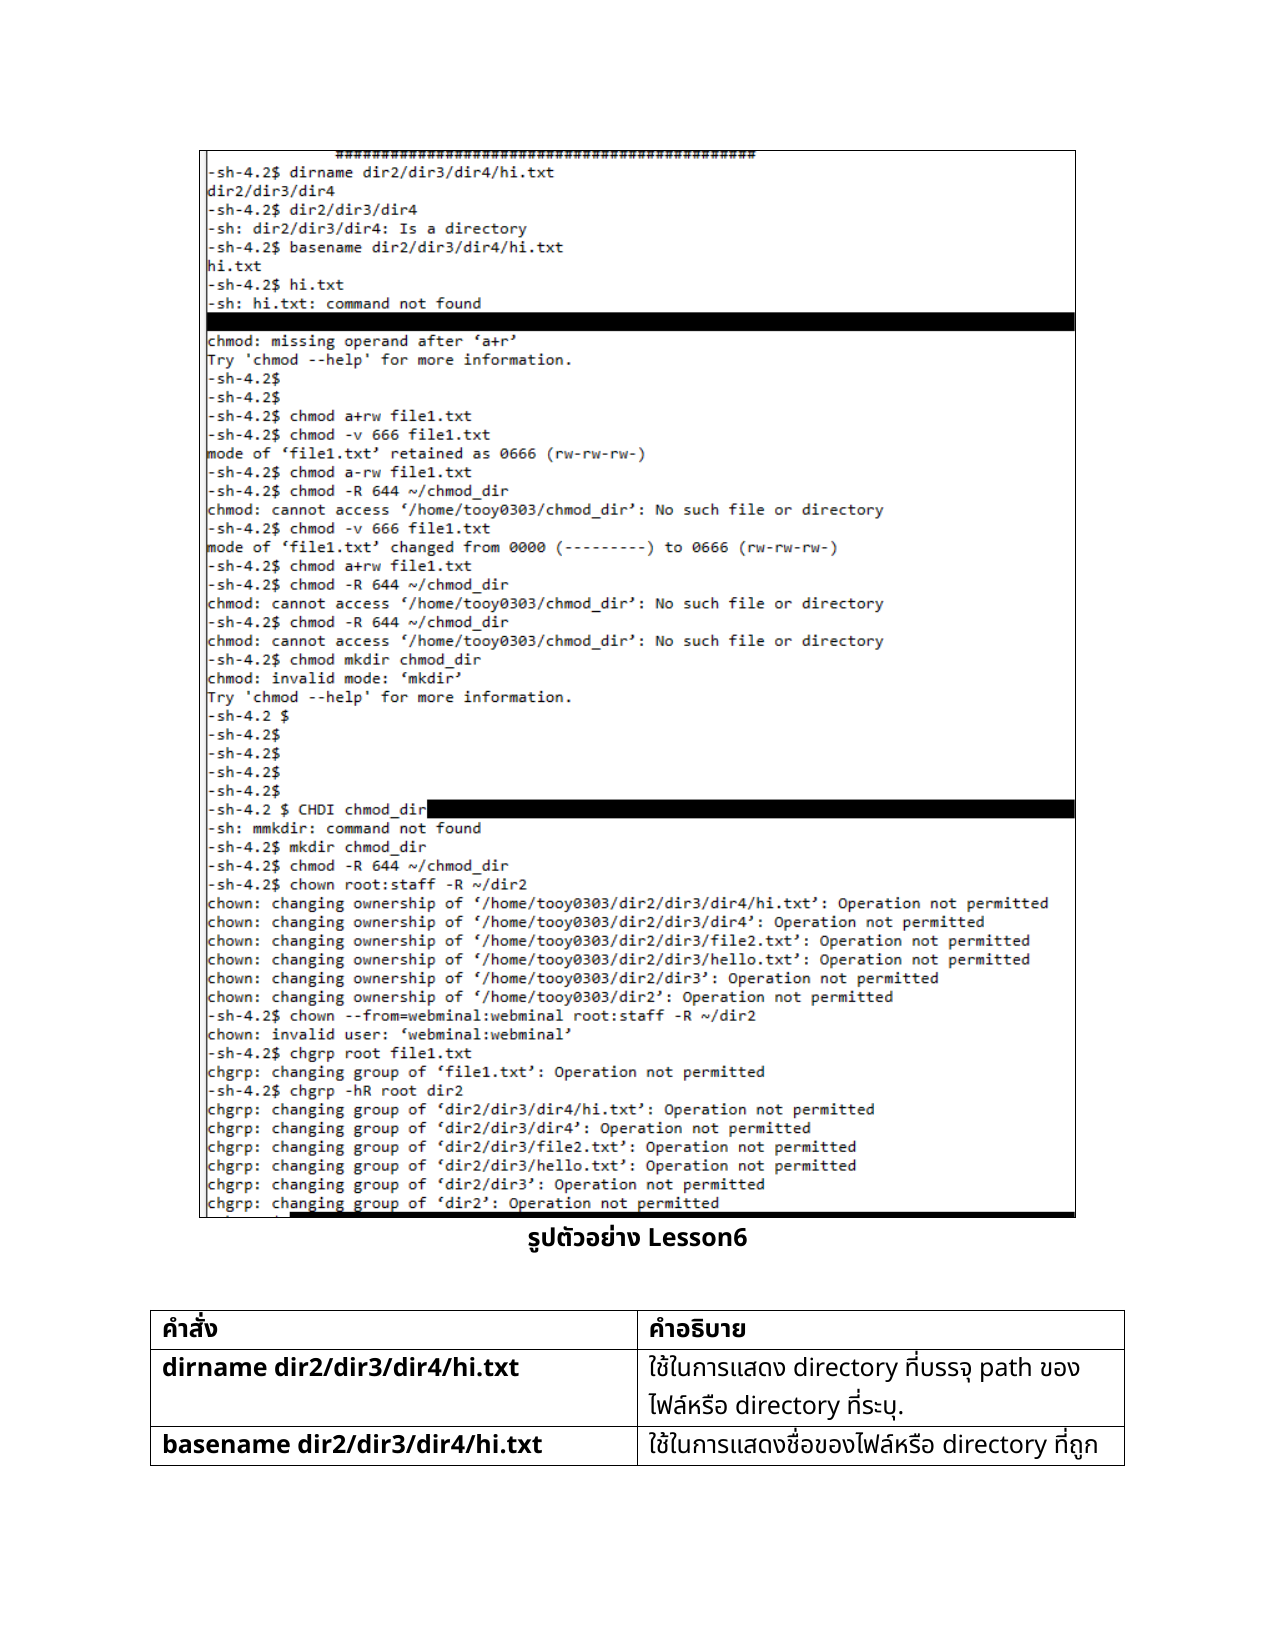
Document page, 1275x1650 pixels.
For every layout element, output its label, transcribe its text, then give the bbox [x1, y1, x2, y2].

table_cell dirname dir2/dir3/dir4/hi.txt [151, 1350, 637, 1426]
table_header คำสั่ง [151, 1311, 637, 1349]
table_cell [638, 1427, 1124, 1465]
text รูปตัวอย่าง Lesson6 [150, 1220, 1125, 1258]
table_cell ใช้ในการแสดง directory ที่บรรจุ path ของไฟล์หรือ directory ที่ระบุ. [638, 1350, 1124, 1426]
picture [200, 151, 1075, 1217]
table_header คำอธิบาย [638, 1311, 1124, 1349]
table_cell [151, 1427, 637, 1465]
